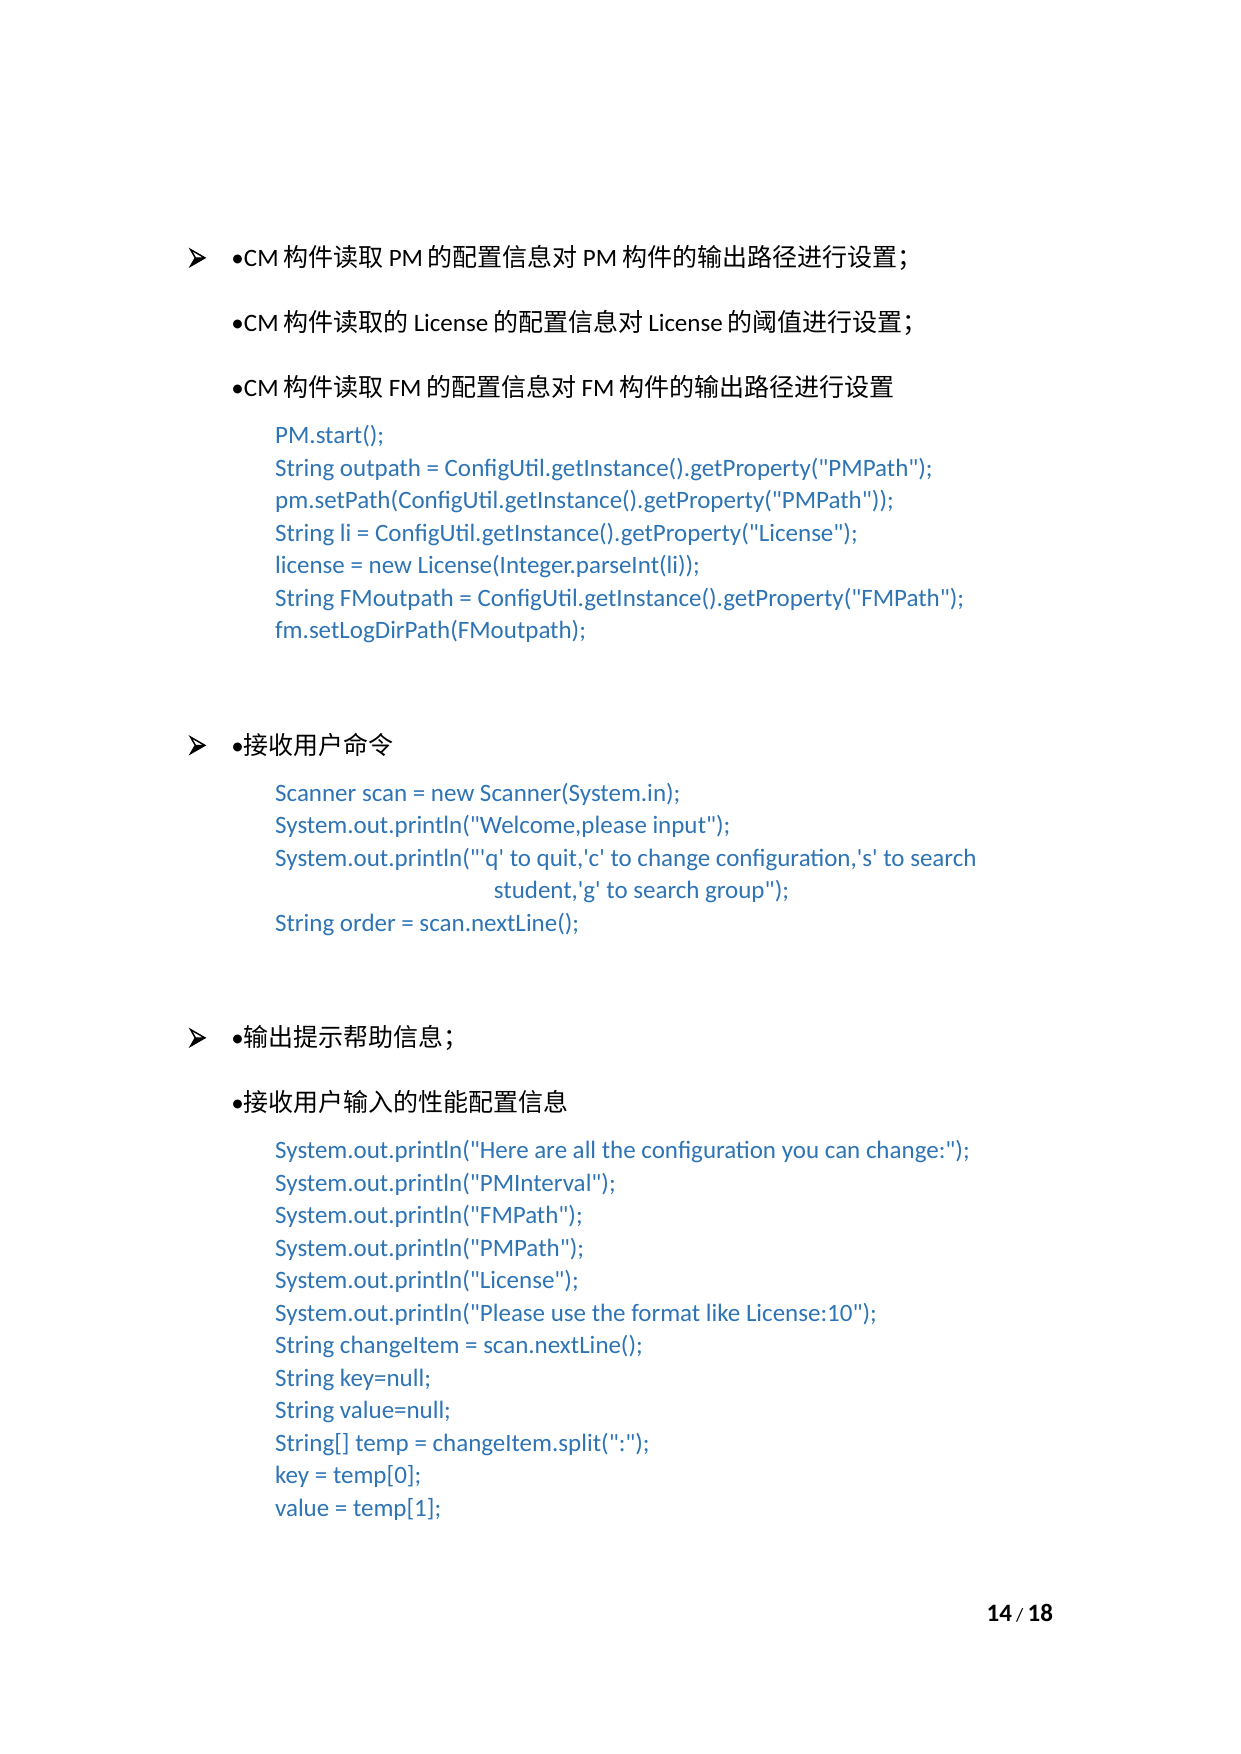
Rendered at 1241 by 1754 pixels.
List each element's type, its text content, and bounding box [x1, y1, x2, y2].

text String changeItem = scan.nextLine(); [231, 1328, 1053, 1361]
list •CM构件读取PM的配置信息对PM构件的输出路径进行设置； [187, 223, 1053, 288]
text value = temp[1]; [231, 1491, 1053, 1523]
text System.out.println("FMPath"); [231, 1198, 1053, 1231]
text String li = ConfigUtil.getInstance().getProperty("License"); [231, 516, 1053, 548]
text student,'g' to search group"); [450, 873, 1053, 906]
text String FMoutpath = ConfigUtil.getInstance().getProperty("FMPath"); [231, 581, 1053, 613]
text pm.setPath(ConfigUtil.getInstance().getProperty("PMPath")); [231, 483, 1053, 516]
text String value=null; [231, 1393, 1053, 1426]
text String key=null; [231, 1361, 1053, 1393]
text key = temp[0]; [231, 1458, 1053, 1491]
text String[] temp = changeItem.split(":"); [231, 1426, 1053, 1458]
text String outpath = ConfigUtil.getInstance().getProperty("PMPath"); [231, 451, 1053, 483]
text System.out.println("Here are all the configuration you can change:"); [231, 1133, 1053, 1166]
text •CM构件读取FM的配置信息对FM构件的输出路径进行设置 [187, 353, 1053, 418]
text PM.start(); [231, 418, 1053, 451]
text fm.setLogDirPath(FMoutpath); [231, 613, 1053, 646]
text Scanner scan = new Scanner(System.in); [231, 776, 1053, 808]
text System.out.println("PMPath"); [231, 1231, 1053, 1263]
text System.out.println("Please use the format like License:10"); [231, 1296, 1053, 1328]
text System.out.println("Welcome,please input"); [231, 808, 1053, 841]
list •接收用户命令 [187, 711, 1053, 776]
text System.out.println("License"); [231, 1263, 1053, 1296]
text System.out.println("PMInterval"); [231, 1166, 1053, 1198]
text license = new License(Integer.parseInt(li)); [231, 548, 1053, 581]
text •CM构件读取的License的配置信息对License的阈值进行设置； [187, 288, 1053, 353]
text System.out.println("'q' to quit,'c' to change configuration,'s' to search [231, 841, 1053, 873]
list •输出提示帮助信息； [187, 1003, 1053, 1068]
text •接收用户输入的性能配置信息 [231, 1068, 1053, 1133]
text String order = scan.nextLine(); [231, 906, 1053, 938]
